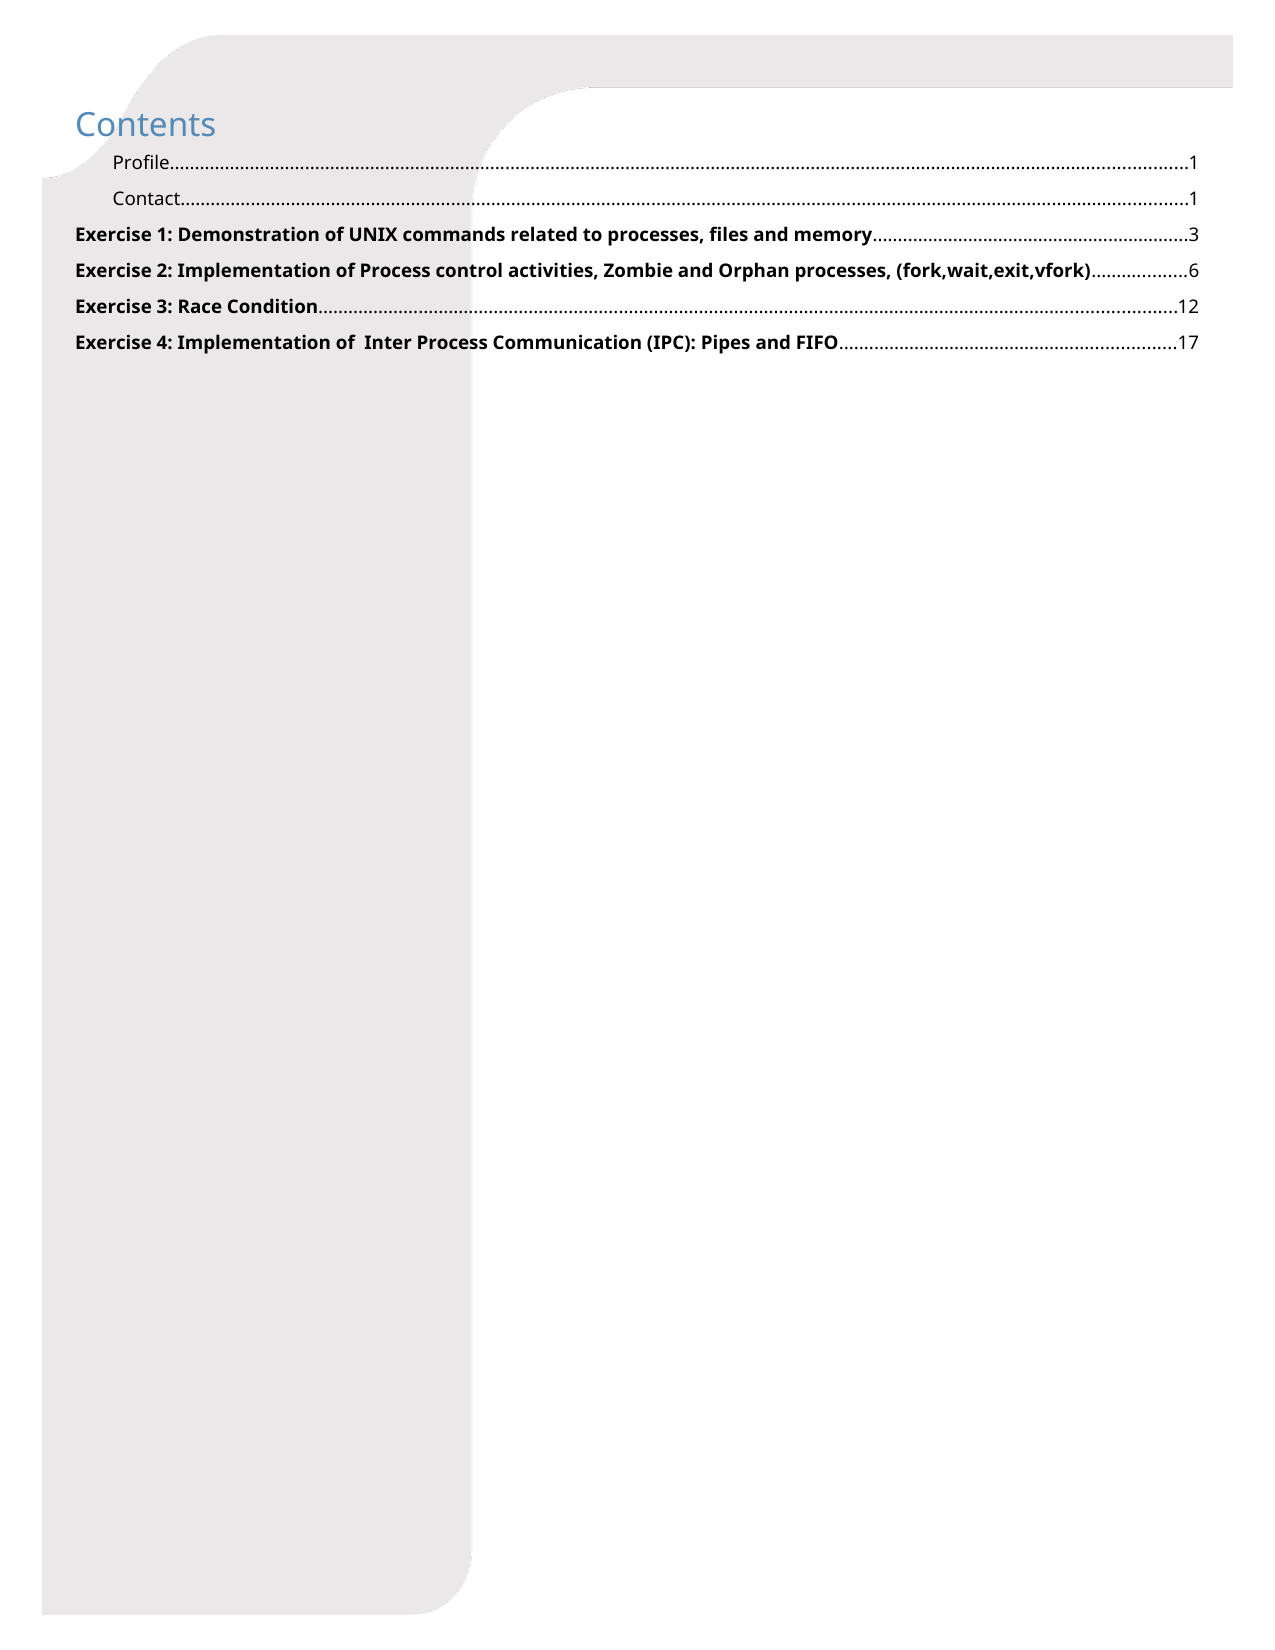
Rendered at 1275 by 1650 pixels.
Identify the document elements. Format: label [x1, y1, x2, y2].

picture [42, 35, 1233, 1615]
